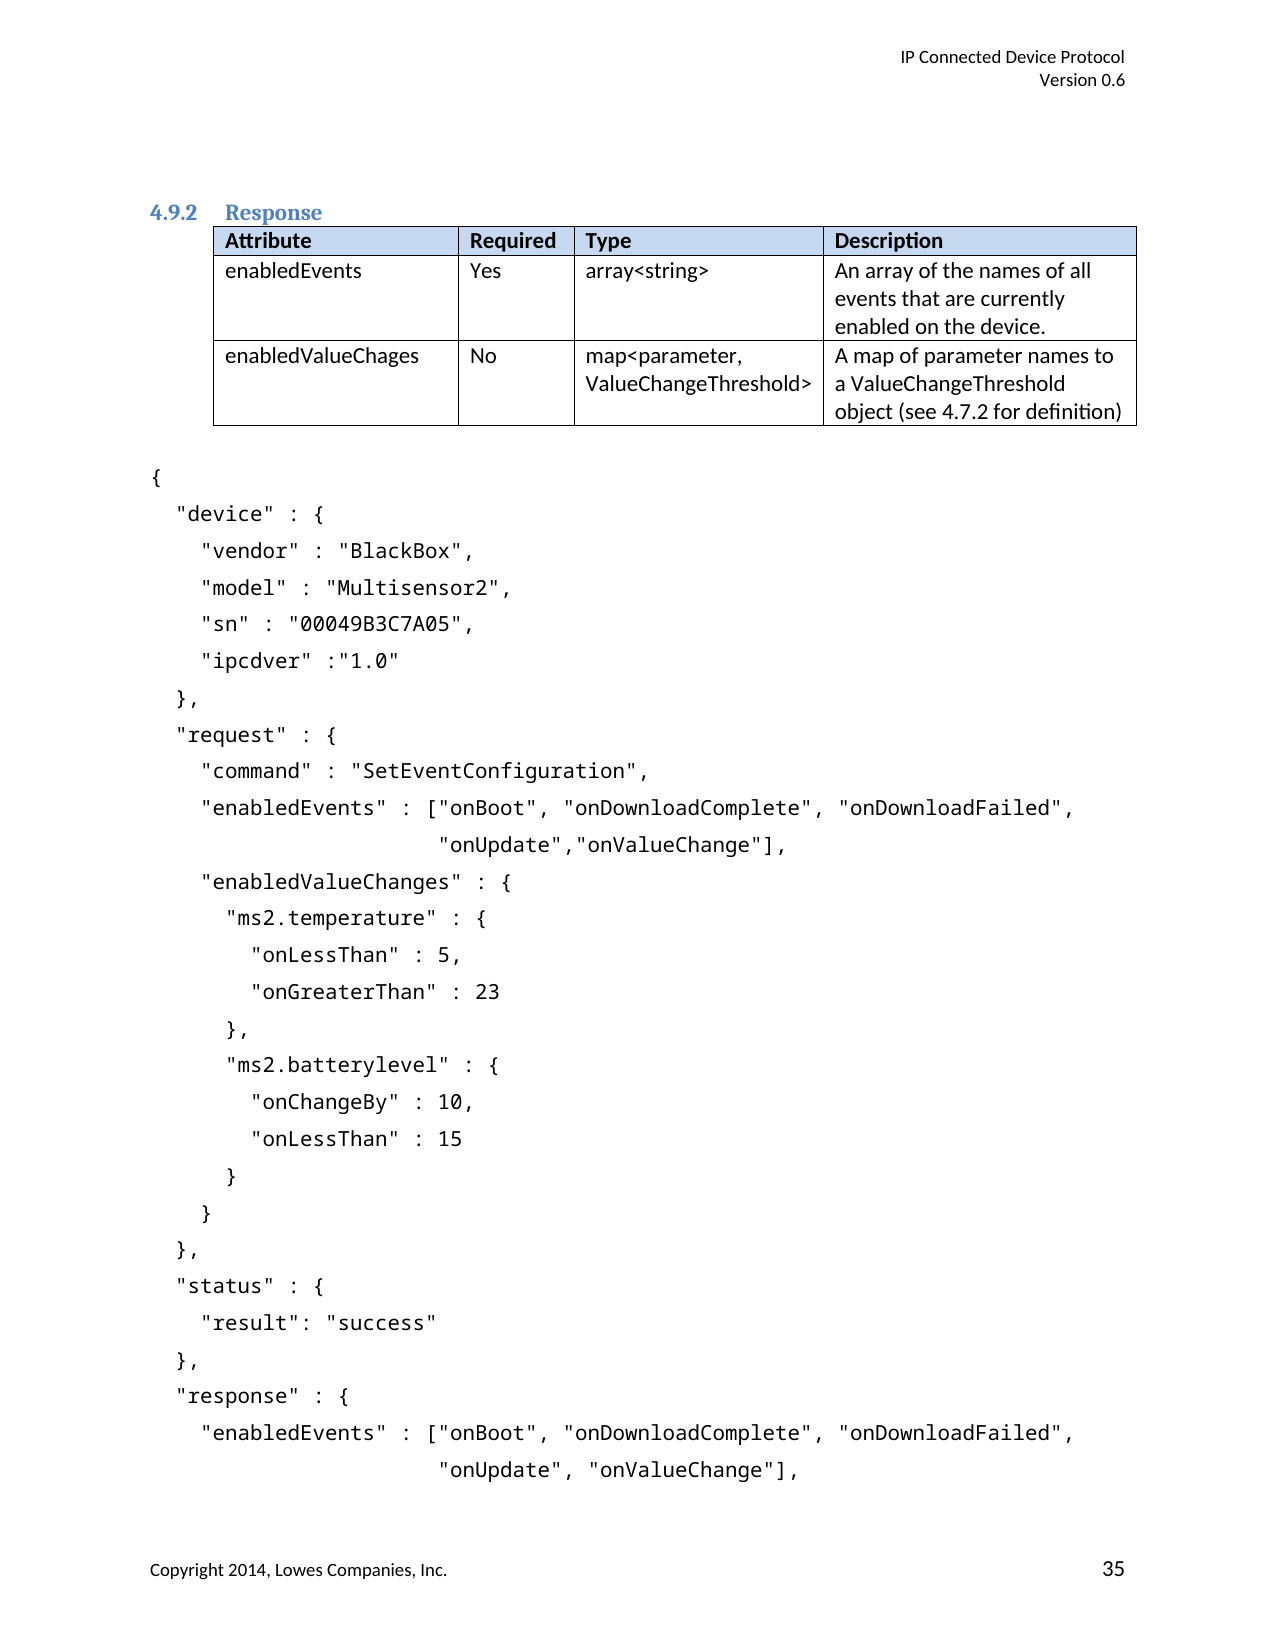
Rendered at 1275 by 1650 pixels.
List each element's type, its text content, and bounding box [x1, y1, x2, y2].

text "device" : { [150, 499, 1125, 527]
subtitle 4.9.2 Response [150, 199, 1125, 226]
text }, [150, 1014, 1125, 1042]
text "onUpdate", "onValueChange"], [150, 1455, 1125, 1483]
text "onChangeBy" : 10, [150, 1087, 1125, 1116]
text { [150, 462, 1125, 491]
table_cell map<parameter, ValueChangeThreshold> [575, 341, 823, 425]
text } [150, 1198, 1125, 1226]
text "model" : "Multisensor2", [150, 573, 1125, 601]
table_cell A map of parameter names to a ValueChangeThreshold object (see 4.7.2 for definition) [824, 341, 1136, 425]
table_header Type [575, 227, 823, 255]
text "ms2.temperature" : { [150, 903, 1125, 932]
table_cell Yes [459, 256, 574, 340]
table_header Attribute [214, 227, 458, 255]
text "enabledEvents" : ["onBoot", "onDownloadComplete", "onDownloadFailed", [150, 793, 1125, 822]
text }, [150, 683, 1125, 711]
text "onGreaterThan" : 23 [150, 977, 1125, 1006]
text "onLessThan" : 15 [150, 1124, 1125, 1153]
text } [150, 1161, 1125, 1189]
text "enabledValueChanges" : { [150, 867, 1125, 895]
table_cell array<string> [575, 256, 823, 340]
text "onUpdate","onValueChange"], [150, 830, 1125, 858]
table_cell No [459, 341, 574, 425]
text "ms2.batterylevel" : { [150, 1051, 1125, 1079]
table_cell enabledEvents [214, 256, 458, 340]
text }, [150, 1345, 1125, 1373]
text }, [150, 1234, 1125, 1263]
text "sn" : "00049B3C7A05", [150, 609, 1125, 638]
text "status" : { [150, 1271, 1125, 1300]
table_cell enabledValueChages [214, 341, 458, 425]
text "ipcdver" :"1.0" [150, 646, 1125, 674]
text "vendor" : "BlackBox", [150, 536, 1125, 564]
table_header Description [824, 227, 1136, 255]
text "result": "success" [150, 1308, 1125, 1336]
table_cell An array of the names of all events that are currently enabled on the device. [824, 256, 1136, 340]
text "enabledEvents" : ["onBoot", "onDownloadComplete", "onDownloadFailed", [150, 1418, 1125, 1447]
text "response" : { [150, 1382, 1125, 1410]
table_header Required [459, 227, 574, 255]
text "command" : "SetEventConfiguration", [150, 756, 1125, 785]
text "onLessThan" : 5, [150, 940, 1125, 969]
text "request" : { [150, 720, 1125, 748]
